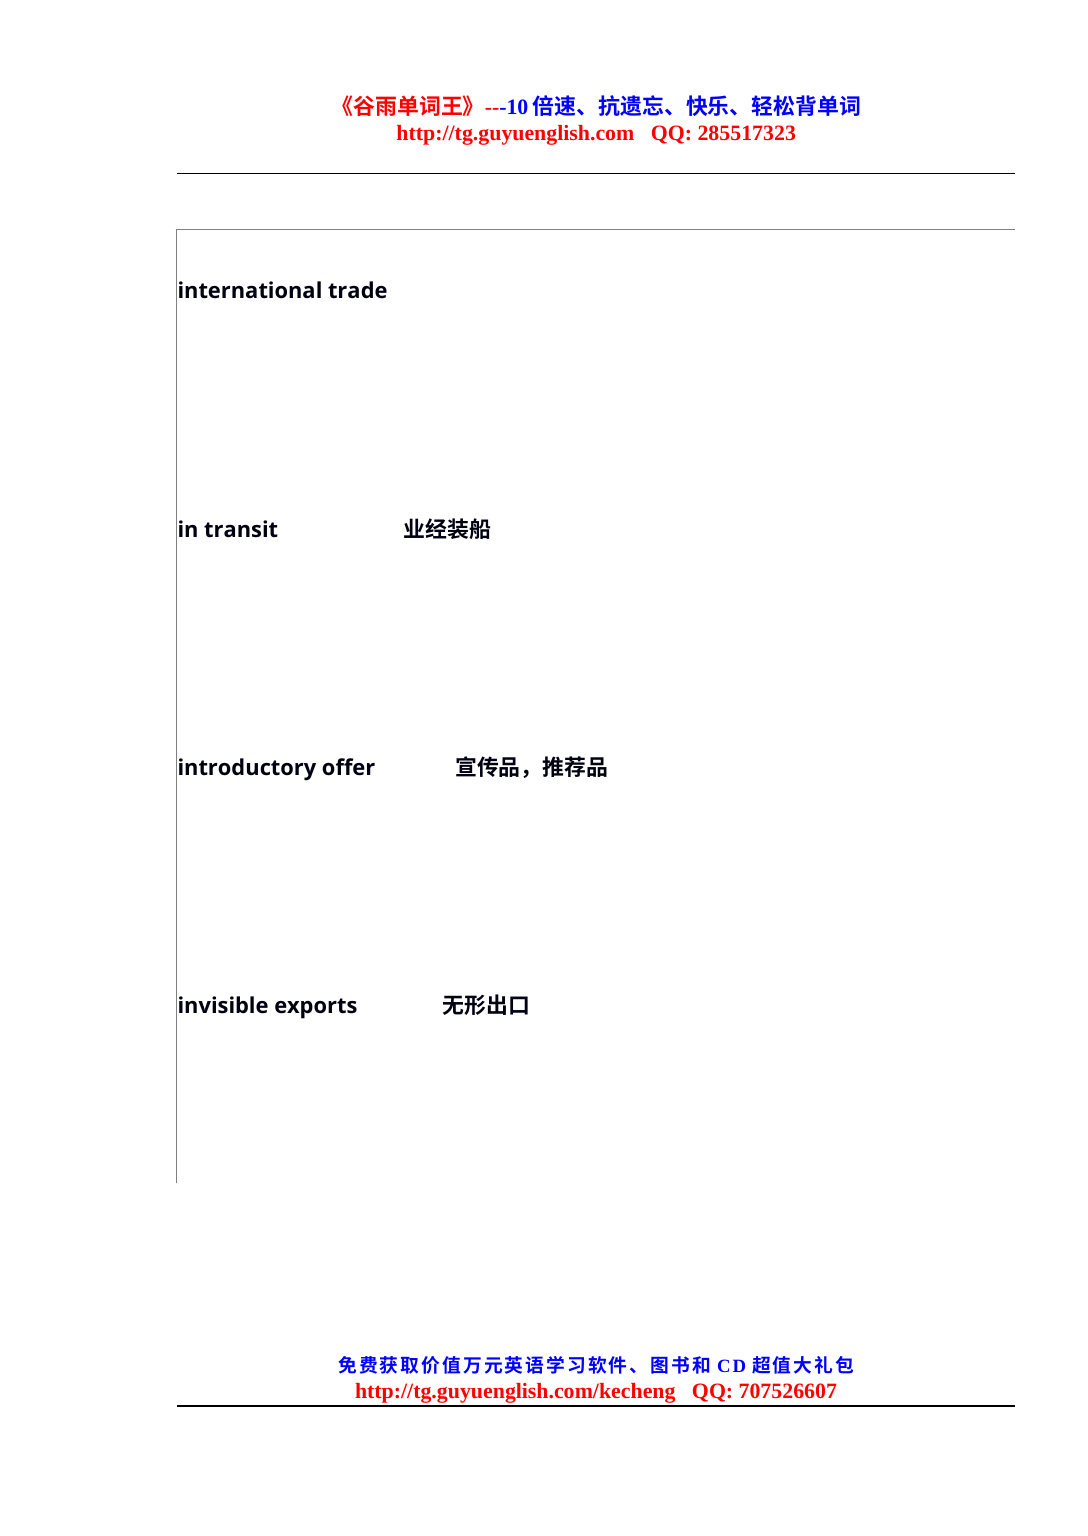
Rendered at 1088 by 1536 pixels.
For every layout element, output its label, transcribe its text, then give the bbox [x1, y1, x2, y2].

text in transit 业经装船 [177, 468, 1015, 587]
text invisible exports 无形出口 [177, 944, 1015, 1063]
text international trade [177, 230, 1015, 349]
text introductory offer 宣传品，推荐品 [177, 706, 1015, 825]
